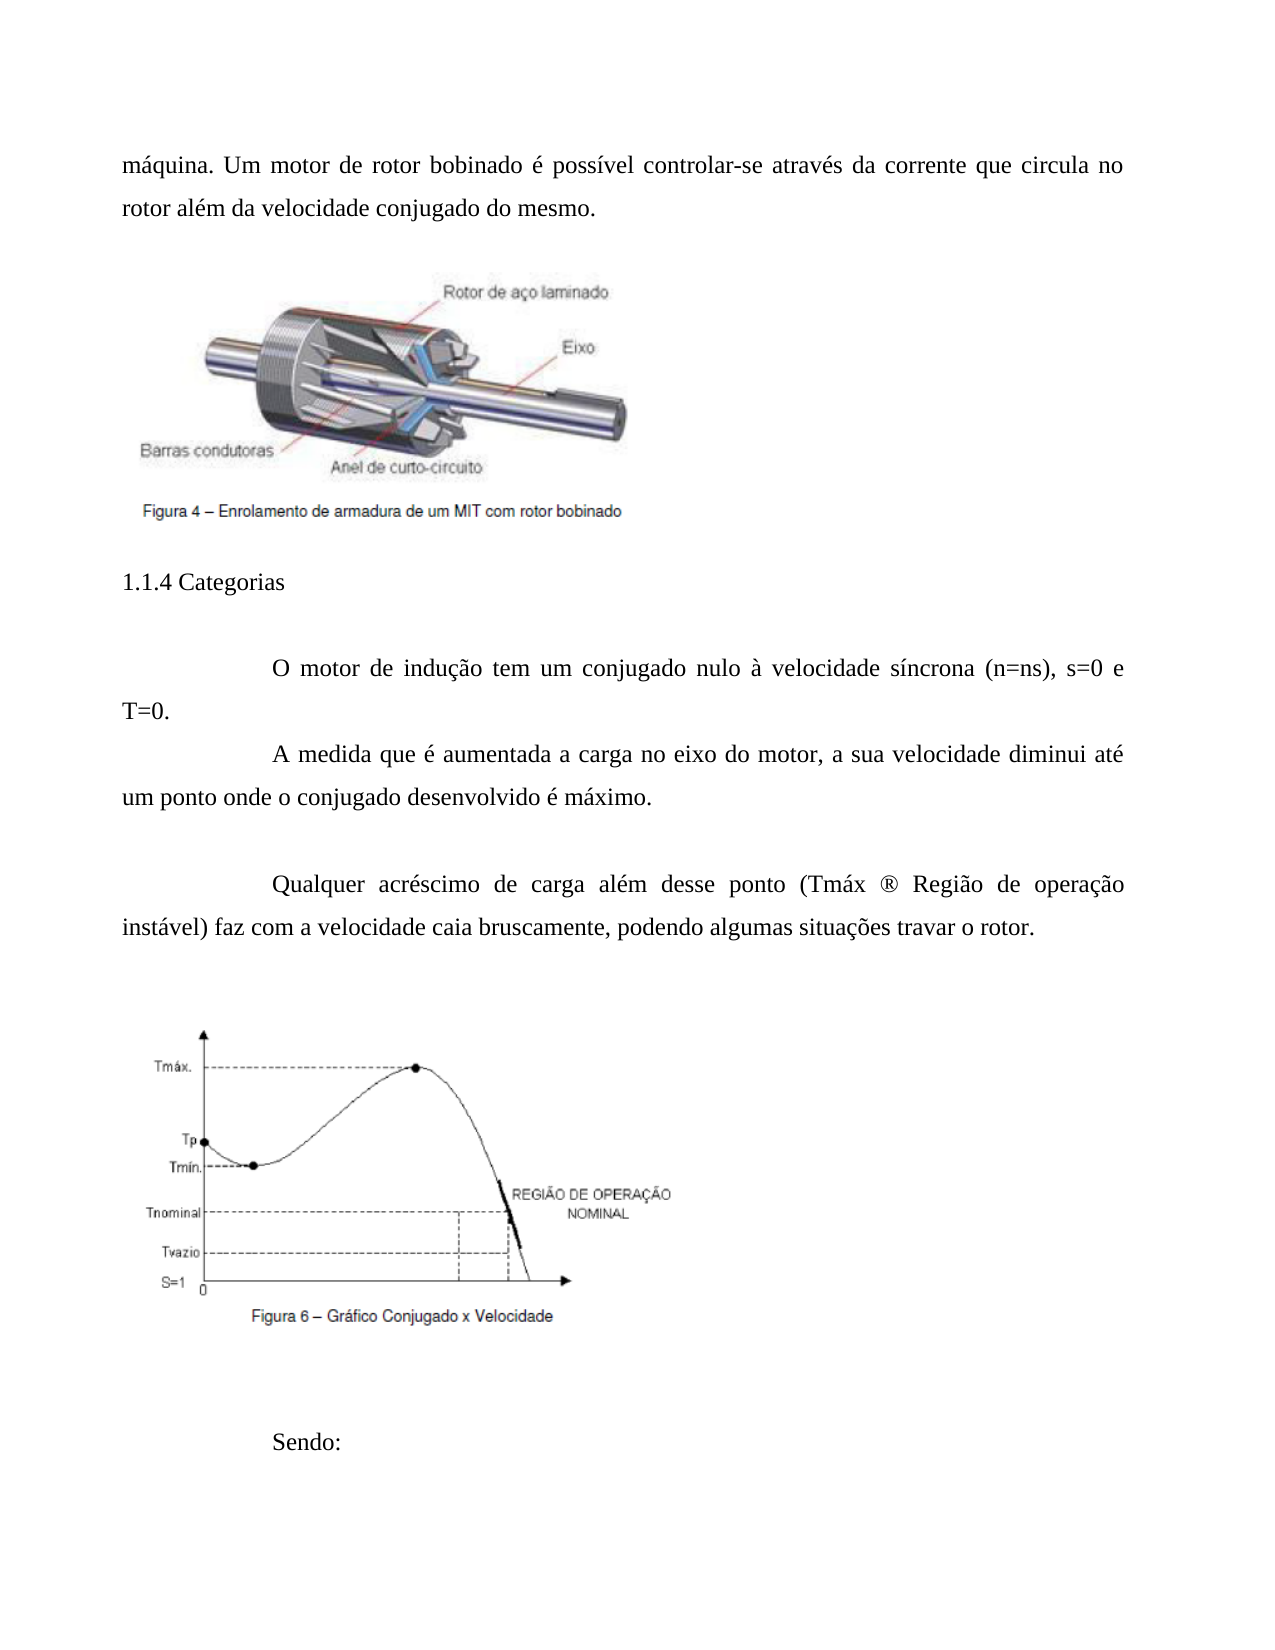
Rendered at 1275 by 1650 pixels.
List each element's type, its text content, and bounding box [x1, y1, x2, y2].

text O motor de indução tem um conjugado nulo à velocidade síncrona (n=ns), s=0 e T=0. [122, 653, 1125, 725]
text Qualquer acréscimo de carga além desse ponto (Tmáx ® Região de operação instável) faz com a velocidade caia bruscamente, podendo algumas situações travar o rotor. [122, 869, 1125, 941]
subtitle 1.1.4 Categorias [122, 567, 1125, 596]
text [122, 150, 1125, 222]
picture [121, 1014, 683, 1337]
text Sendo: [122, 1427, 1125, 1456]
text A medida que é aumentada a carga no eixo do motor, a sua velocidade diminui até um ponto onde o conjugado desenvolvido é máximo. [122, 739, 1125, 811]
picture [121, 236, 639, 537]
